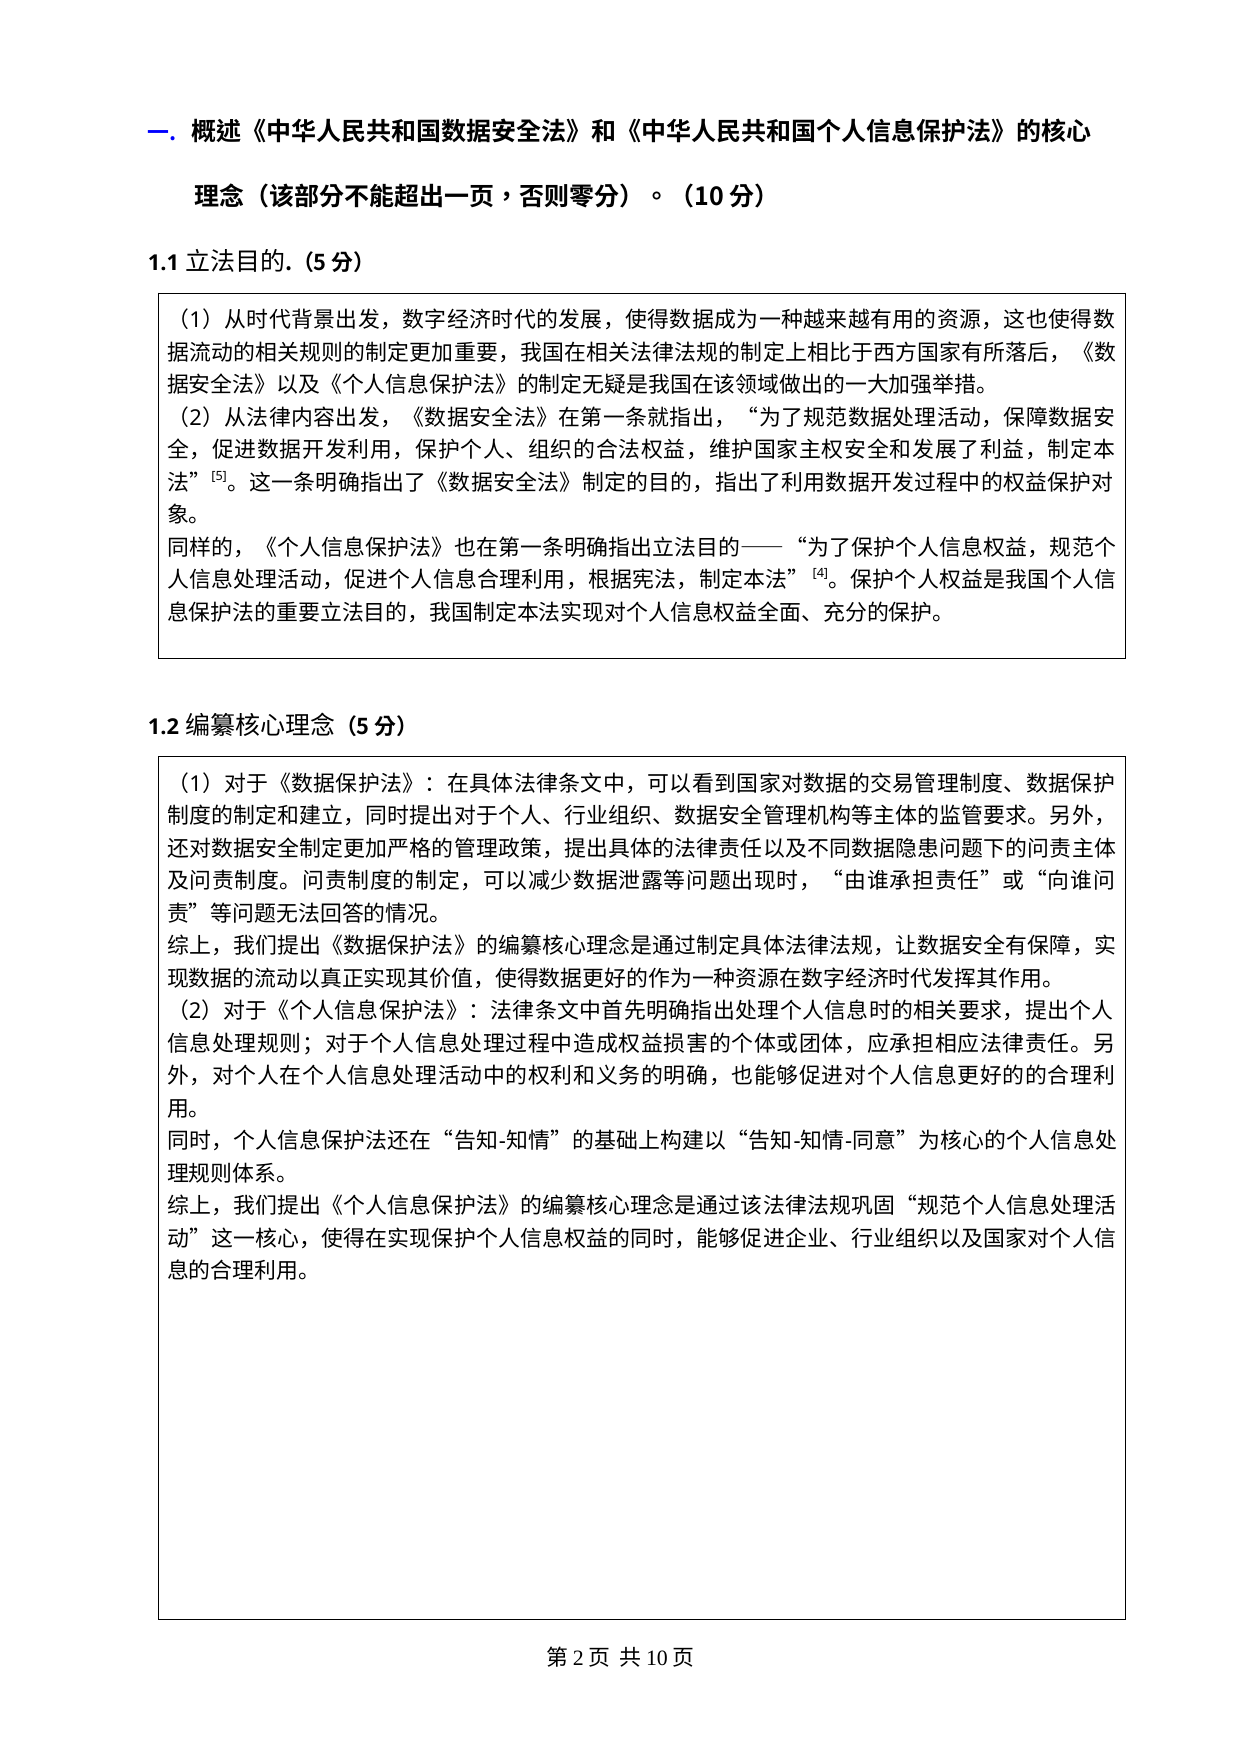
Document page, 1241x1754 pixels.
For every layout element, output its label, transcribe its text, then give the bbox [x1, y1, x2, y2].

text 1.2 编纂核心理念（5分） [148, 691, 1092, 756]
table_header （1）从时代背景出发，数字经济时代的发展，使得数据成为一种越来越有用的资源，这也使得数据流动的相关规则的制定更加重要，我国在相关法律法规的制定上相比于西方国家有所落后，《数据安全法》以及《个人信息保护法》的制定无疑是我国在该领域做出的一大加强举措。 （2）从法律内容出发，《数据安全法》在第一条就指出，“为了规范数据处理活动，保障数据安全，促进数据开发利用，保护个人、组织的合法权益，维护国家主权安全和发展了利益，制定本法”[5]。这一条明确指出了《数据安全法》制定的目的，指出了利用数据开发过程中的权益保护对象。 同样的，《个人信息保护法》也在第一条明确指出立法目的——“为了保护个人信息权益，规范个人信息处理活动，促进个人信息合理利用，根据宪法，制定本法”[4]。保护个人权益是我国个人信息保护法的重要立法目的，我国制定本法实现对个人信息权益全面、充分的保护。 [159, 294, 1125, 657]
text 1.1 立法目的.（5分） [148, 227, 1092, 292]
list 概述《中华人民共和国数据安全法》和《中华人民共和国个人信息保护法》的核心理念（该部分不能超出一页，否则零分）。（10分） [148, 97, 1092, 227]
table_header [159, 757, 1125, 1619]
